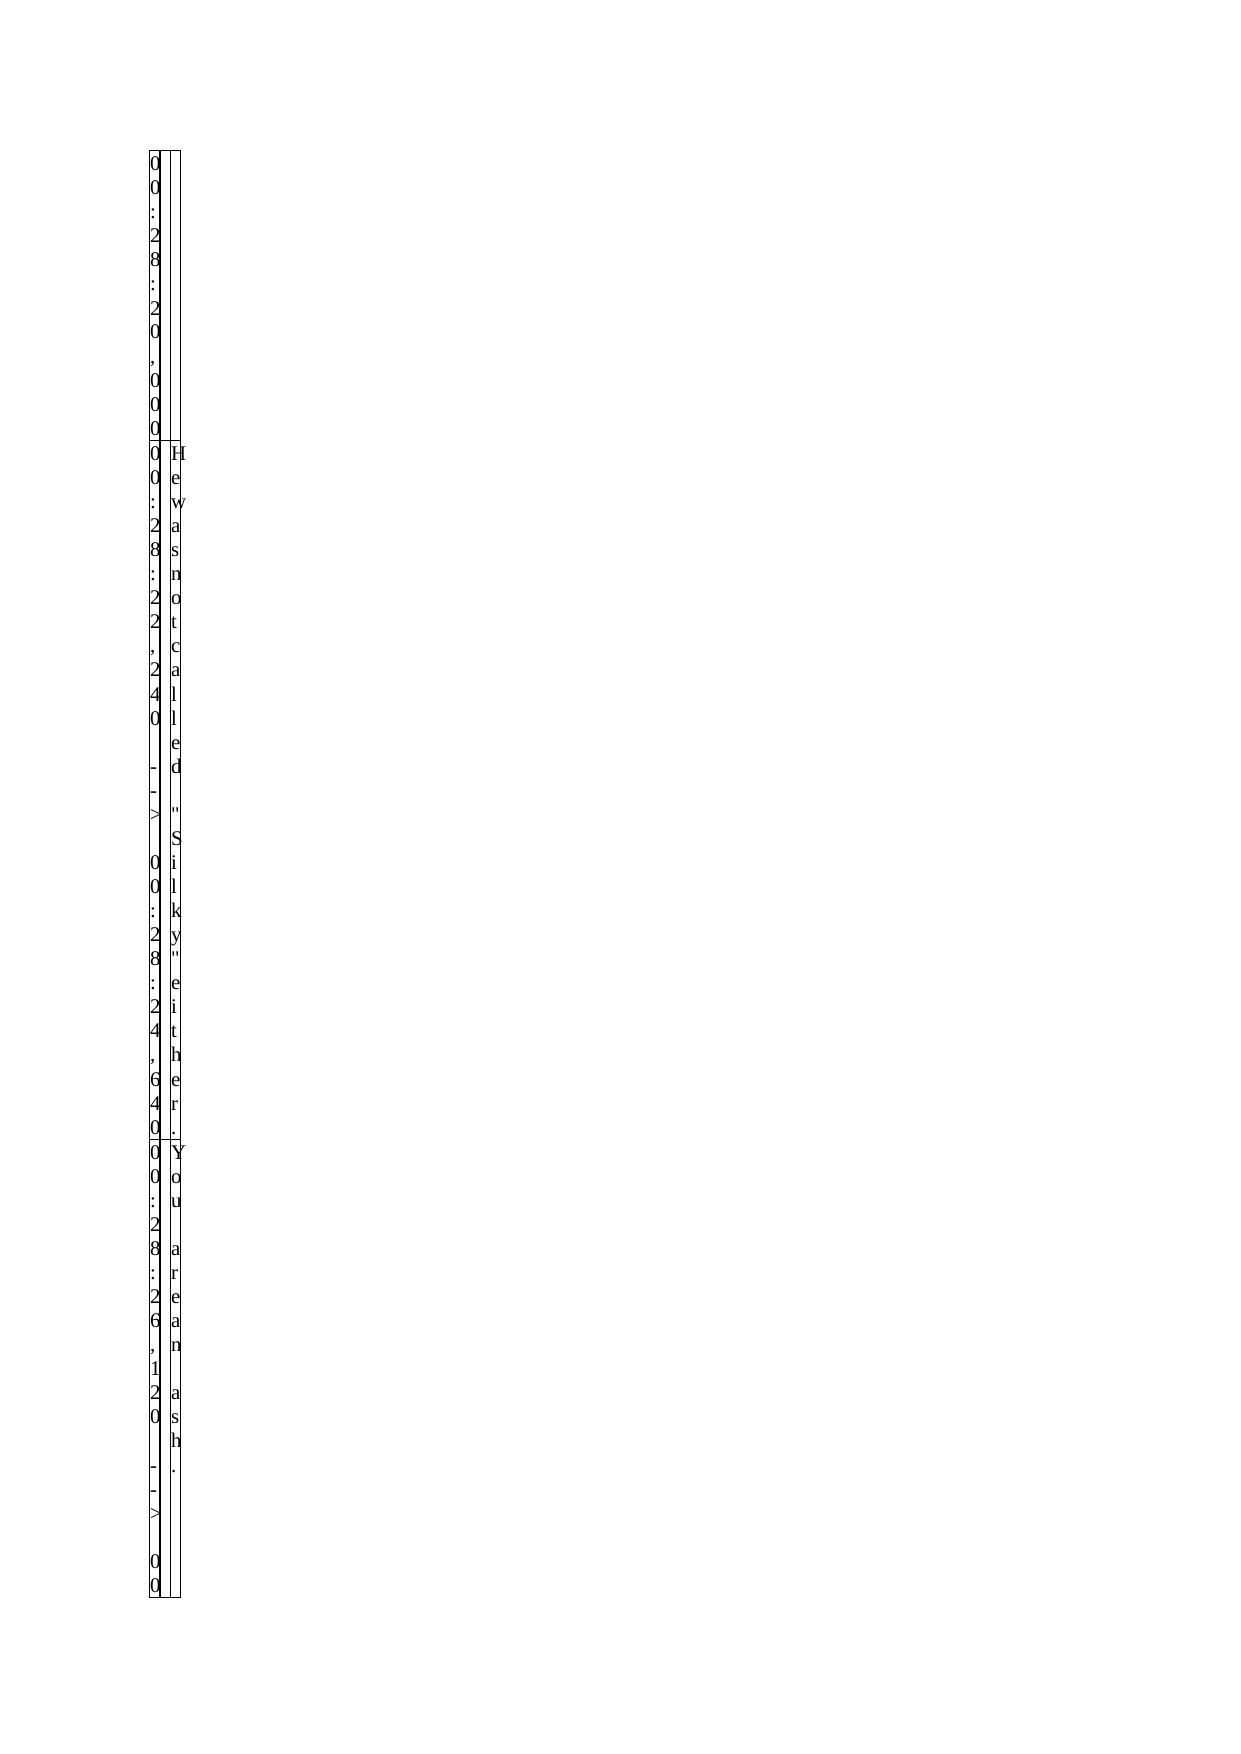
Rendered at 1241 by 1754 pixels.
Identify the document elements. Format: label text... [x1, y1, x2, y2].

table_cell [150, 1140, 159, 1597]
table_cell [161, 441, 170, 1139]
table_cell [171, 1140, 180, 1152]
table_cell [161, 1140, 170, 1597]
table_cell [150, 151, 159, 440]
table_cell [161, 151, 170, 440]
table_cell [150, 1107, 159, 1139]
